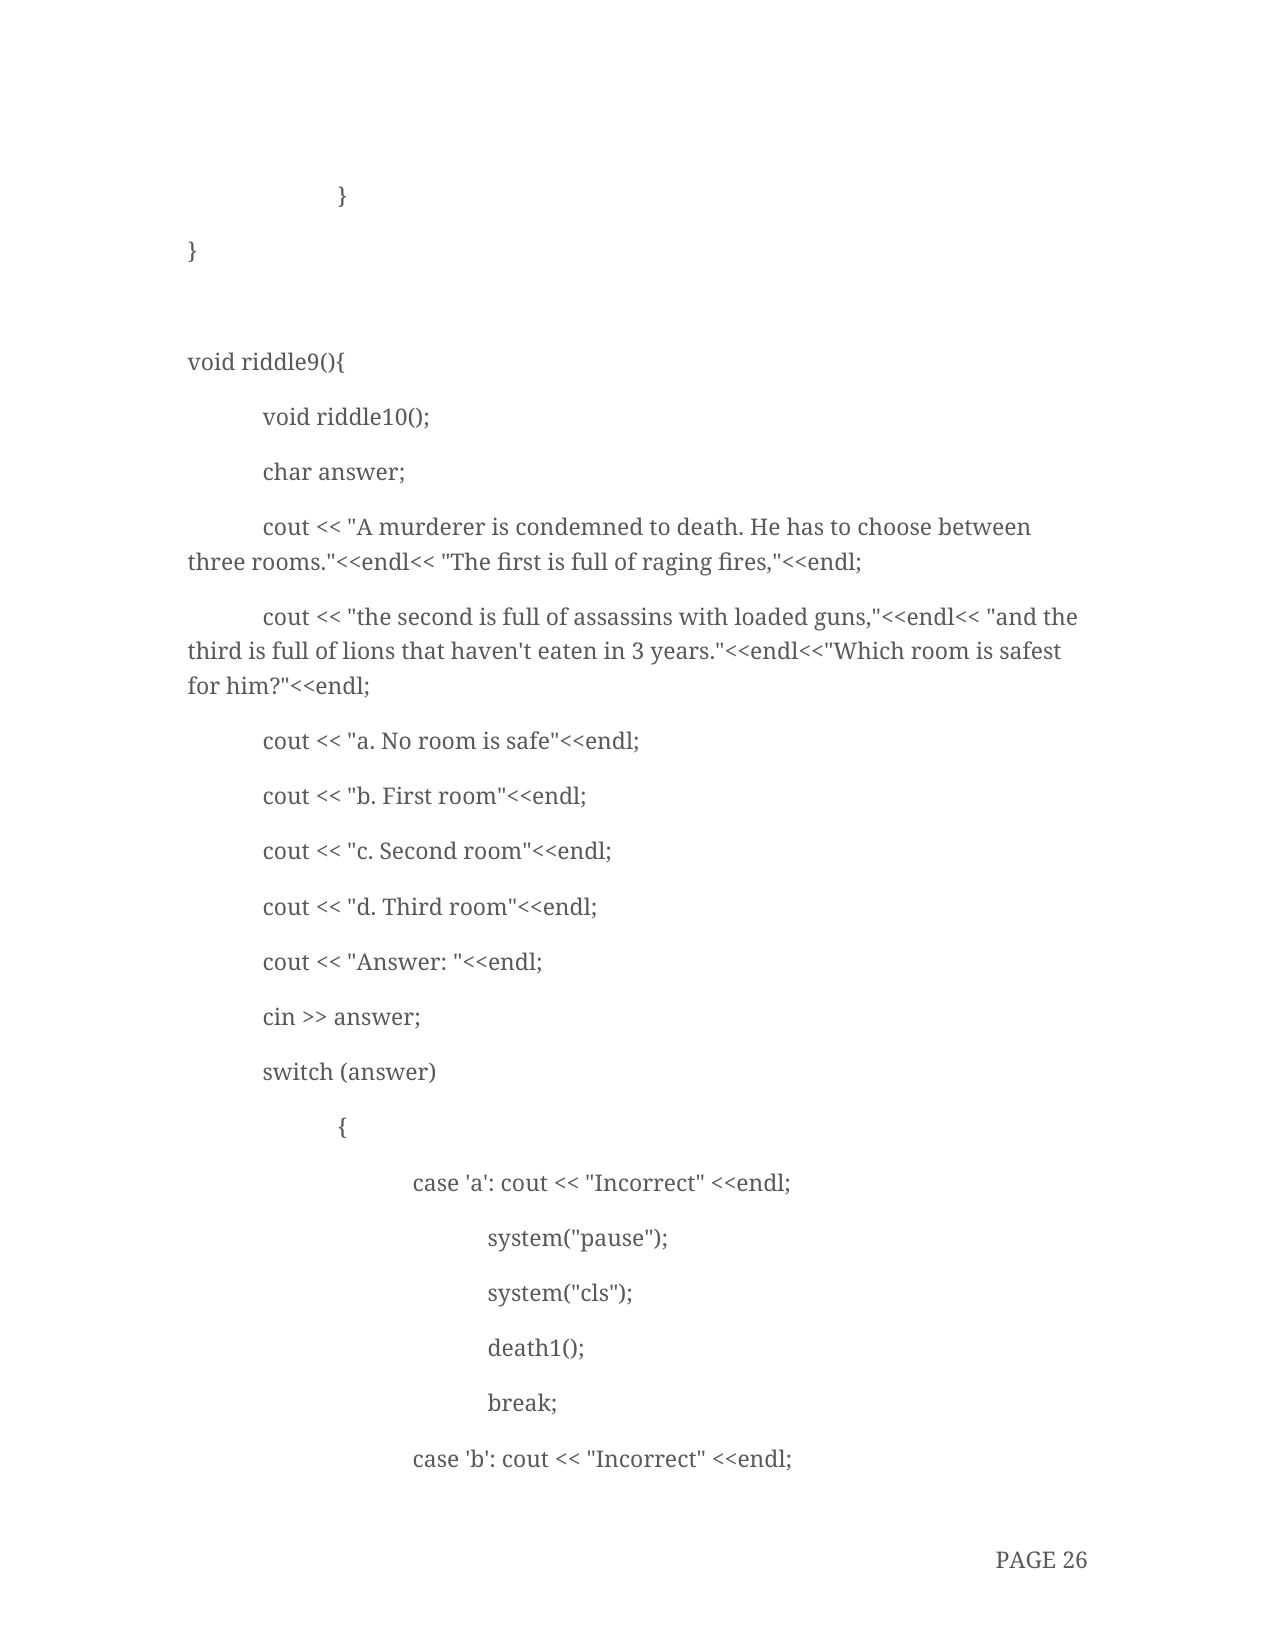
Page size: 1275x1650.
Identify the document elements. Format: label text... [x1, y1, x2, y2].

text system("pause"); [187, 1222, 1087, 1253]
text case 'b': cout << "Incorrect" <<endl; [187, 1442, 1087, 1474]
text cout << "A murderer is condemned to death. He has to choose between three rooms."<<endl<< "The first is full of raging fires,"<<endl; [187, 511, 1087, 577]
text break; [187, 1387, 1087, 1418]
text cout << "a. No room is safe"<<endl; [187, 725, 1087, 756]
text death1(); [187, 1332, 1087, 1363]
text cout << "b. First room"<<endl; [187, 780, 1087, 811]
text cout << "Answer: "<<endl; [187, 946, 1087, 977]
text void riddle10(); [187, 401, 1087, 432]
text } [187, 180, 1087, 211]
text cout << "c. Second room"<<endl; [187, 835, 1087, 866]
text char answer; [187, 456, 1087, 487]
text case 'a': cout << "Incorrect" <<endl; [187, 1166, 1087, 1198]
text cin >> answer; [187, 1001, 1087, 1032]
text cout << "the second is full of assassins with loaded guns,"<<endl<< "and the third is full of lions that haven't eaten in 3 years."<<endl<<"Which room is safest for him?"<<endl; [187, 601, 1087, 701]
text switch (answer) [187, 1056, 1087, 1087]
text system("cls"); [187, 1277, 1087, 1308]
text { [187, 1111, 1087, 1142]
text cout << "d. Third room"<<endl; [187, 890, 1087, 922]
text void riddle9(){ [187, 346, 1087, 377]
text } [187, 235, 1087, 266]
